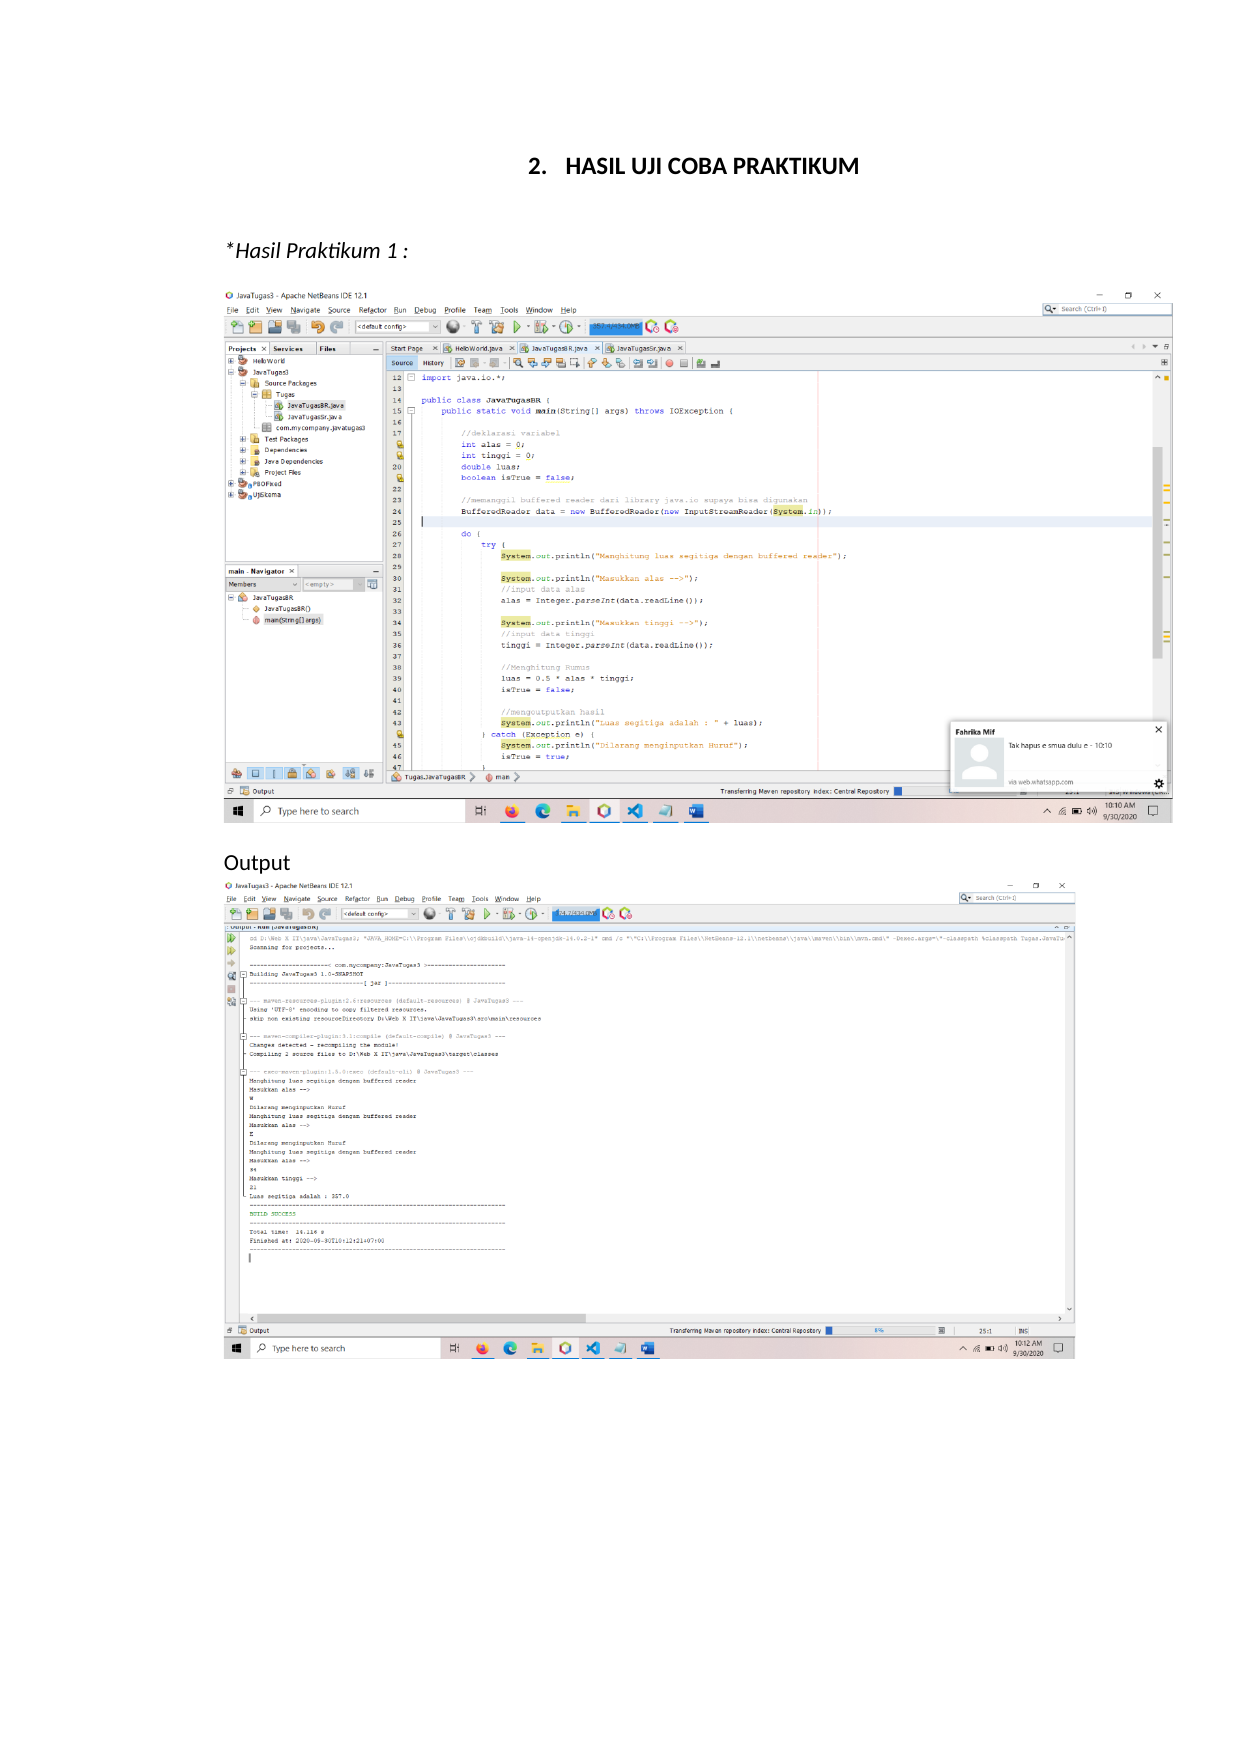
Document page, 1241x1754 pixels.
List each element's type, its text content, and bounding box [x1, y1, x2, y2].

picture [223, 289, 1173, 823]
picture [223, 880, 1075, 1359]
list HASIL UJI COBA PRAKTIKUM [298, 150, 1090, 181]
text *Hasil Praktikum 1 : [224, 236, 1090, 264]
